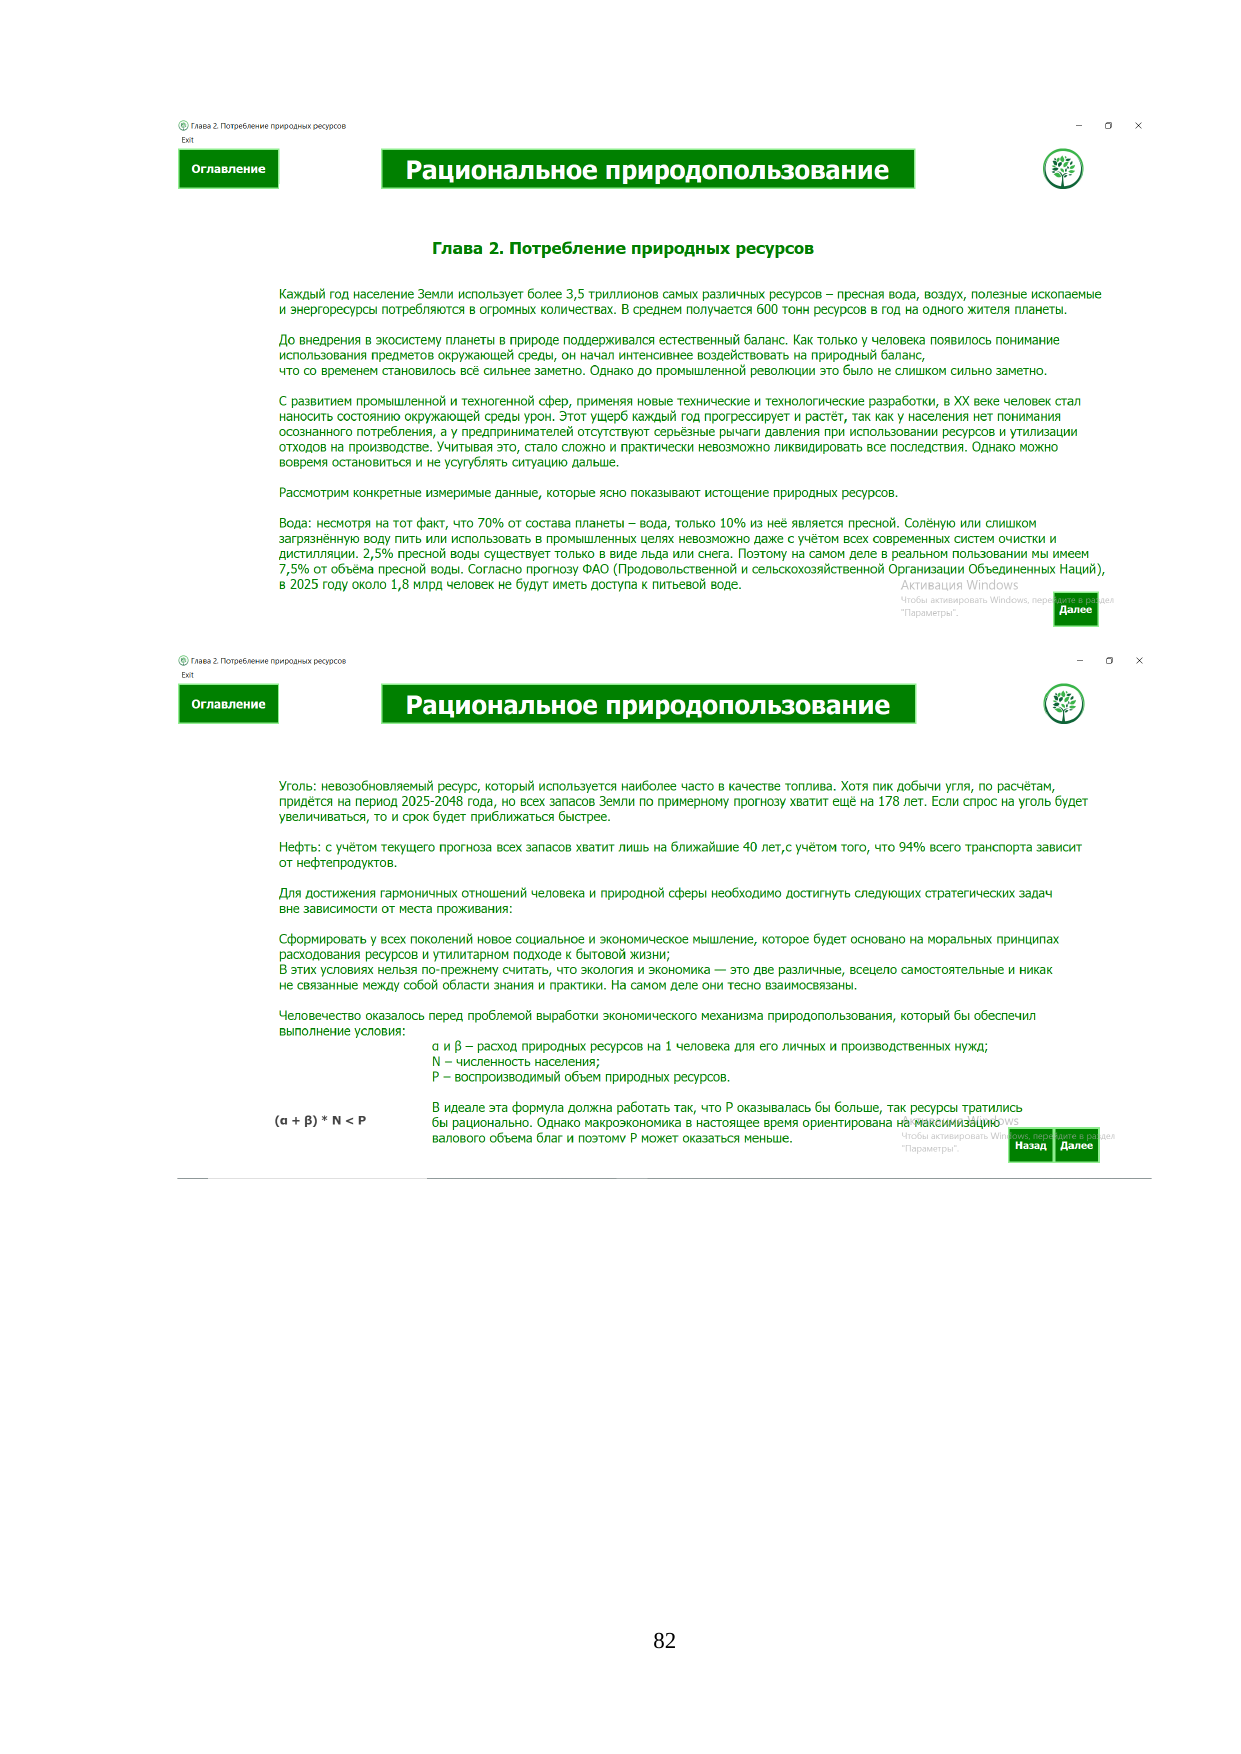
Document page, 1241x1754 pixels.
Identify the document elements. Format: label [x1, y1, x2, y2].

picture [177, 118, 1152, 641]
picture [177, 653, 1152, 1179]
